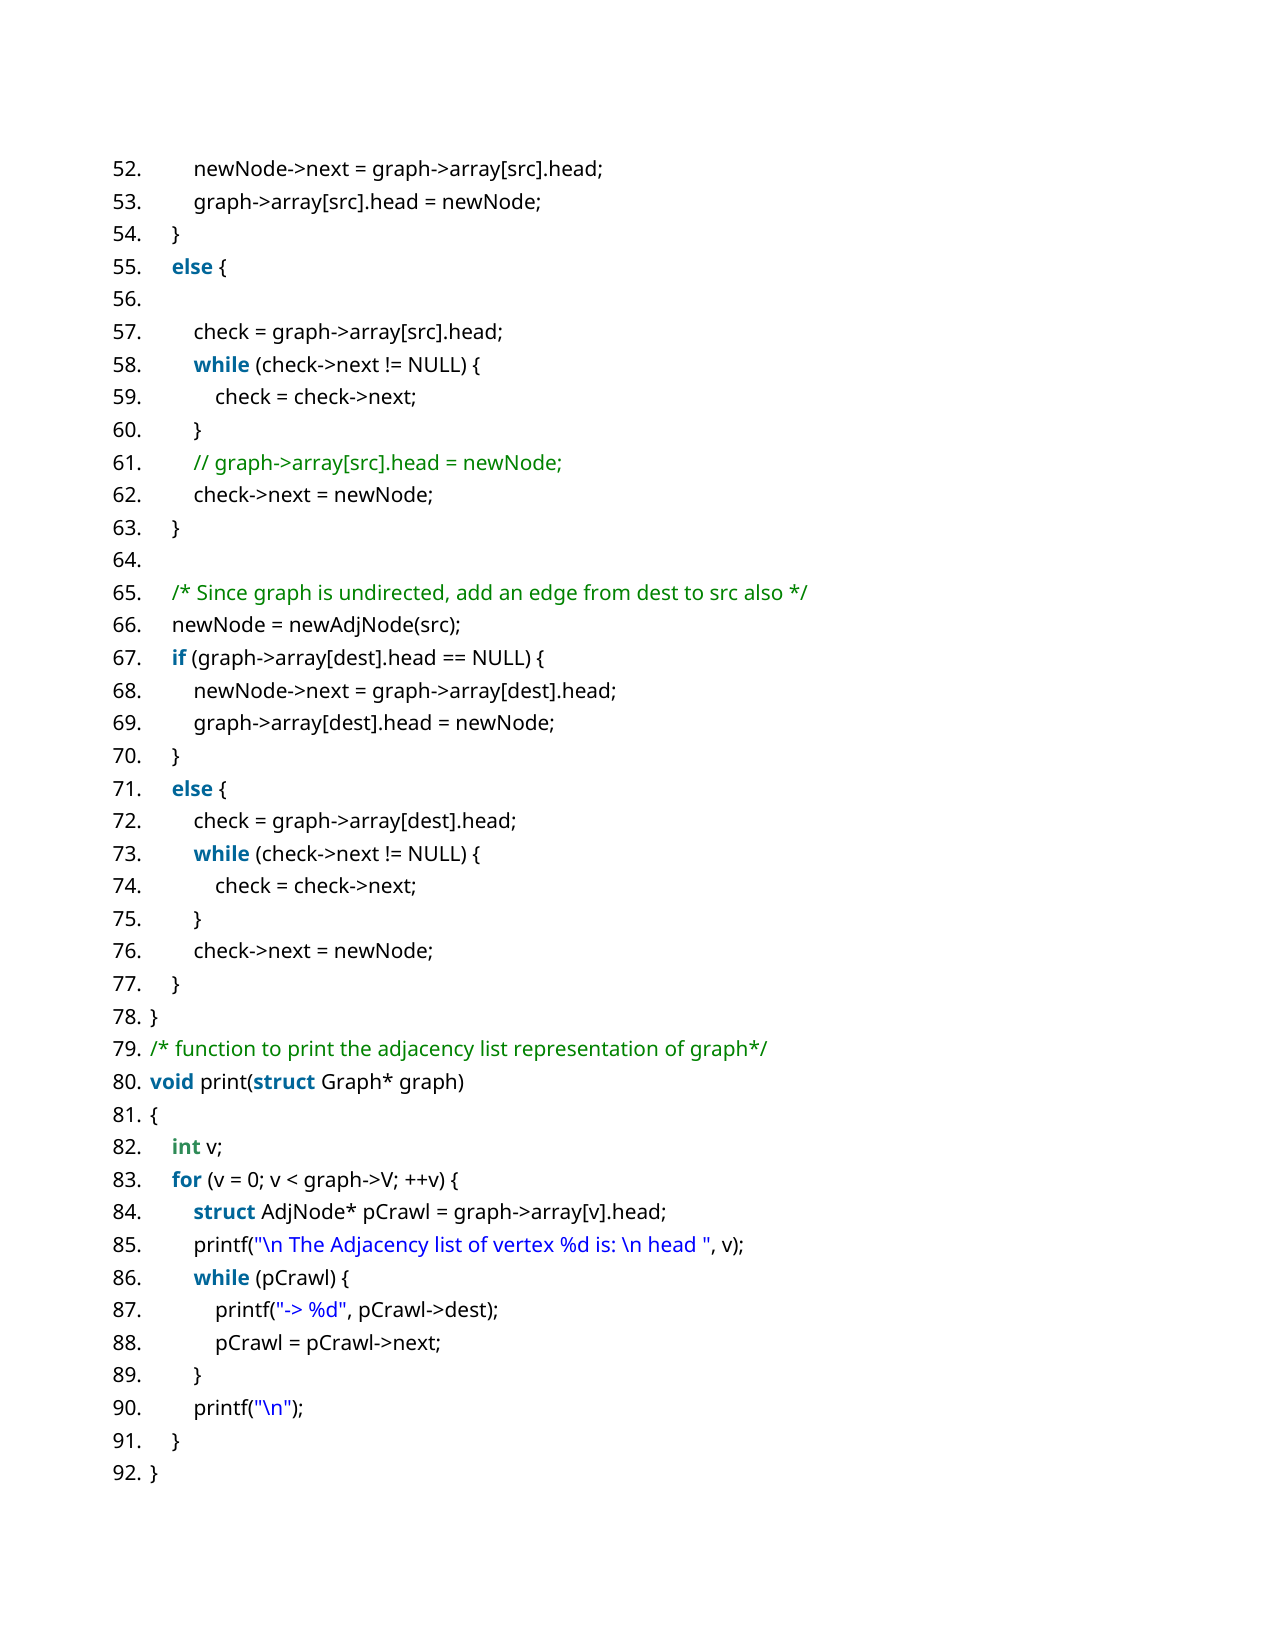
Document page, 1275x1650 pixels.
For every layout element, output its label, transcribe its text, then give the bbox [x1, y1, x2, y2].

list check->next = newNode; [112, 476, 1125, 509]
list check = check->next; [112, 867, 1125, 900]
list for (v = 0; v < graph->V; ++v) { [112, 1161, 1125, 1193]
list check = check->next; [112, 378, 1125, 411]
list } [112, 411, 1125, 443]
list newNode = newAdjNode(src); [112, 606, 1125, 639]
list newNode->next = graph->array[src].head; [112, 150, 1125, 183]
list graph->array[src].head = newNode; [112, 183, 1125, 215]
list } [112, 900, 1125, 932]
list while (check->next != NULL) { [112, 835, 1125, 867]
list if (graph->array[dest].head == NULL) { [112, 639, 1125, 672]
list void print(struct Graph* graph) [112, 1063, 1125, 1096]
list int v; [112, 1128, 1125, 1161]
list printf("\n The Adjacency list of vertex %d is: \n head ", v); [112, 1226, 1125, 1258]
list /* function to print the adjacency list representation of graph*/ [112, 1030, 1125, 1063]
list printf("-> %d", pCrawl->dest); [112, 1291, 1125, 1324]
list /* Since graph is undirected, add an edge from dest to src also */ [112, 574, 1125, 606]
list // graph->array[src].head = newNode; [112, 443, 1125, 476]
list } [112, 509, 1125, 541]
list } [112, 965, 1125, 998]
list graph->array[dest].head = newNode; [112, 704, 1125, 737]
list while (check->next != NULL) { [112, 346, 1125, 378]
list else { [112, 248, 1125, 280]
list } [112, 1422, 1125, 1454]
list printf("\n"); [112, 1389, 1125, 1422]
list check = graph->array[src].head; [112, 313, 1125, 346]
list check = graph->array[dest].head; [112, 802, 1125, 835]
list pCrawl = pCrawl->next; [112, 1324, 1125, 1356]
list struct AdjNode* pCrawl = graph->array[v].head; [112, 1193, 1125, 1226]
list } [112, 215, 1125, 248]
list newNode->next = graph->array[dest].head; [112, 672, 1125, 704]
list else { [112, 769, 1125, 802]
list check->next = newNode; [112, 932, 1125, 965]
list } [112, 1454, 1125, 1487]
list } [112, 737, 1125, 769]
list } [112, 1356, 1125, 1389]
list { [112, 1096, 1125, 1128]
list while (pCrawl) { [112, 1258, 1125, 1291]
list } [112, 998, 1125, 1030]
